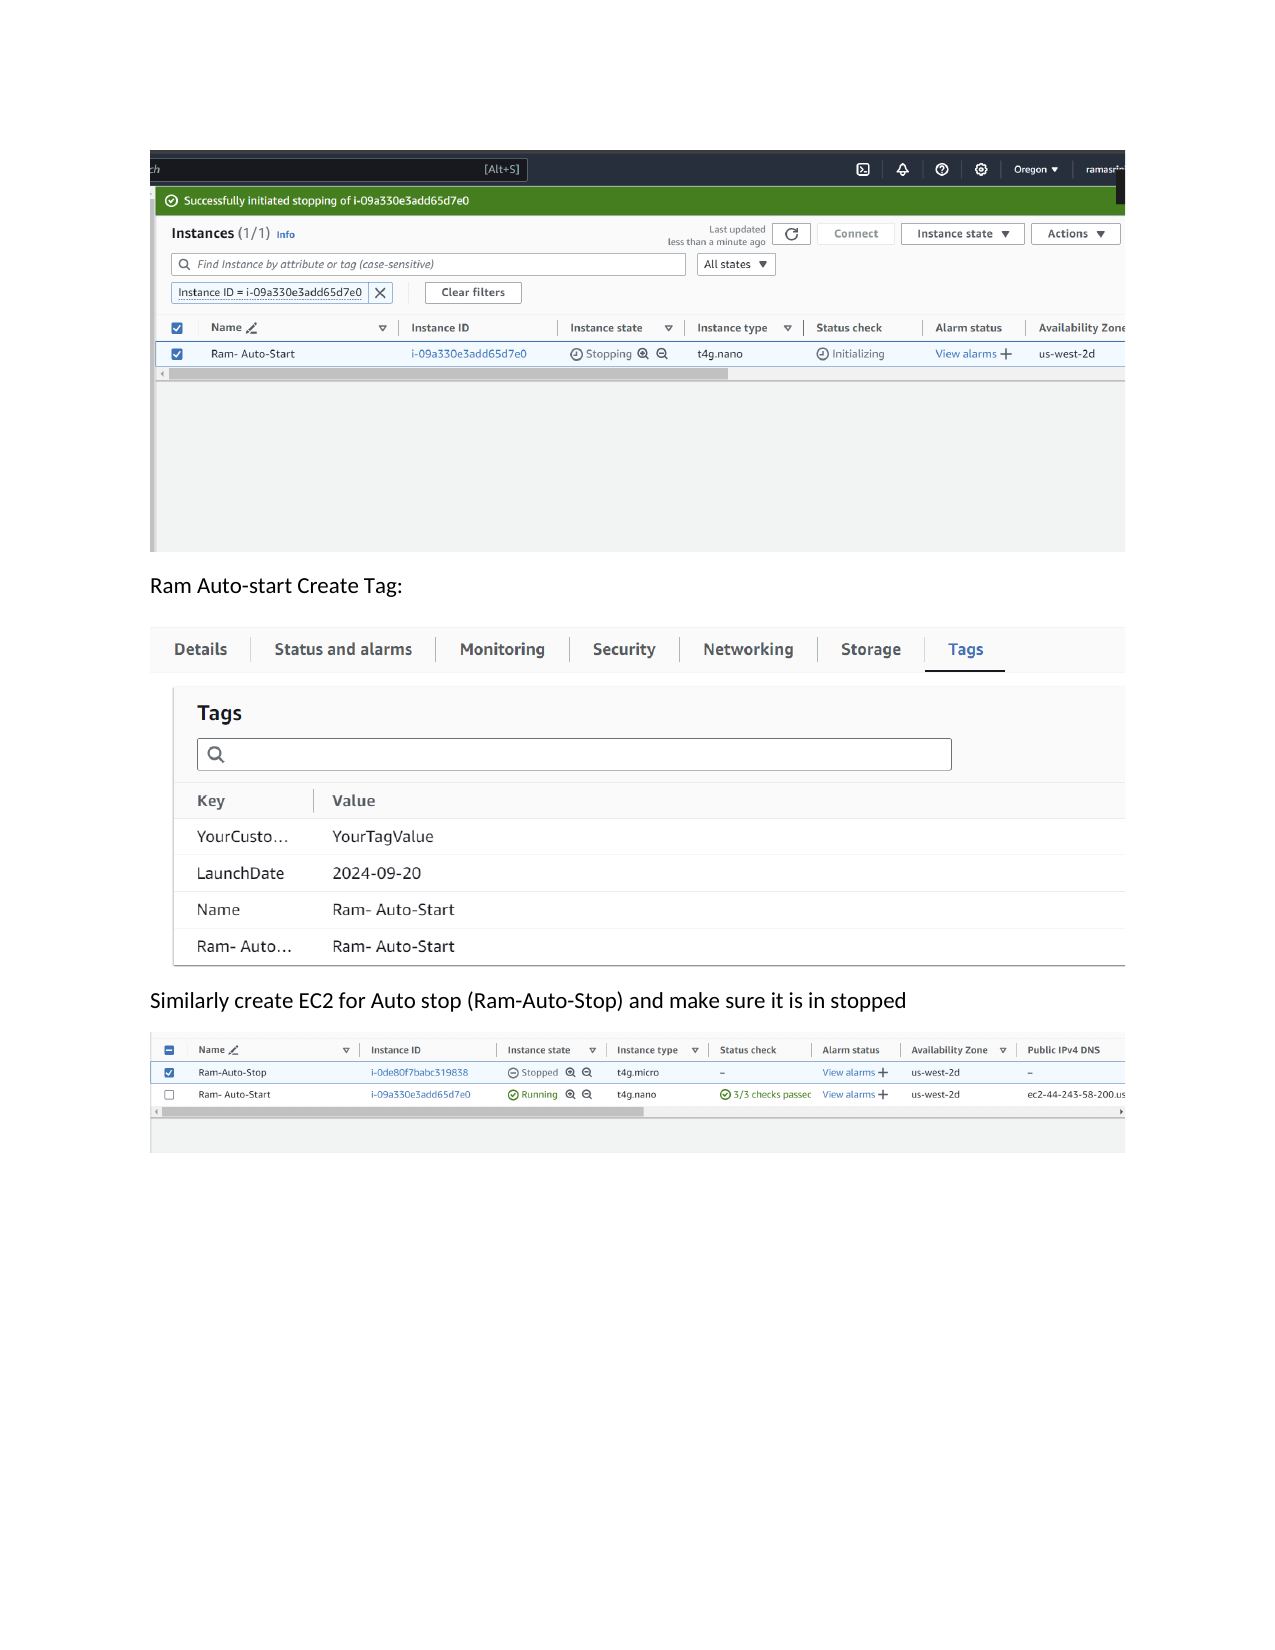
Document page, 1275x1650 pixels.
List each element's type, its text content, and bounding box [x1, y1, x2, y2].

picture [150, 1032, 1125, 1153]
text Ram Auto-start Create Tag: [150, 571, 1125, 599]
picture [150, 150, 1125, 552]
picture [150, 617, 1125, 967]
text Similarly create EC2 for Auto stop (Ram-Auto-Stop) and make sure it is in stopped [150, 986, 1125, 1014]
